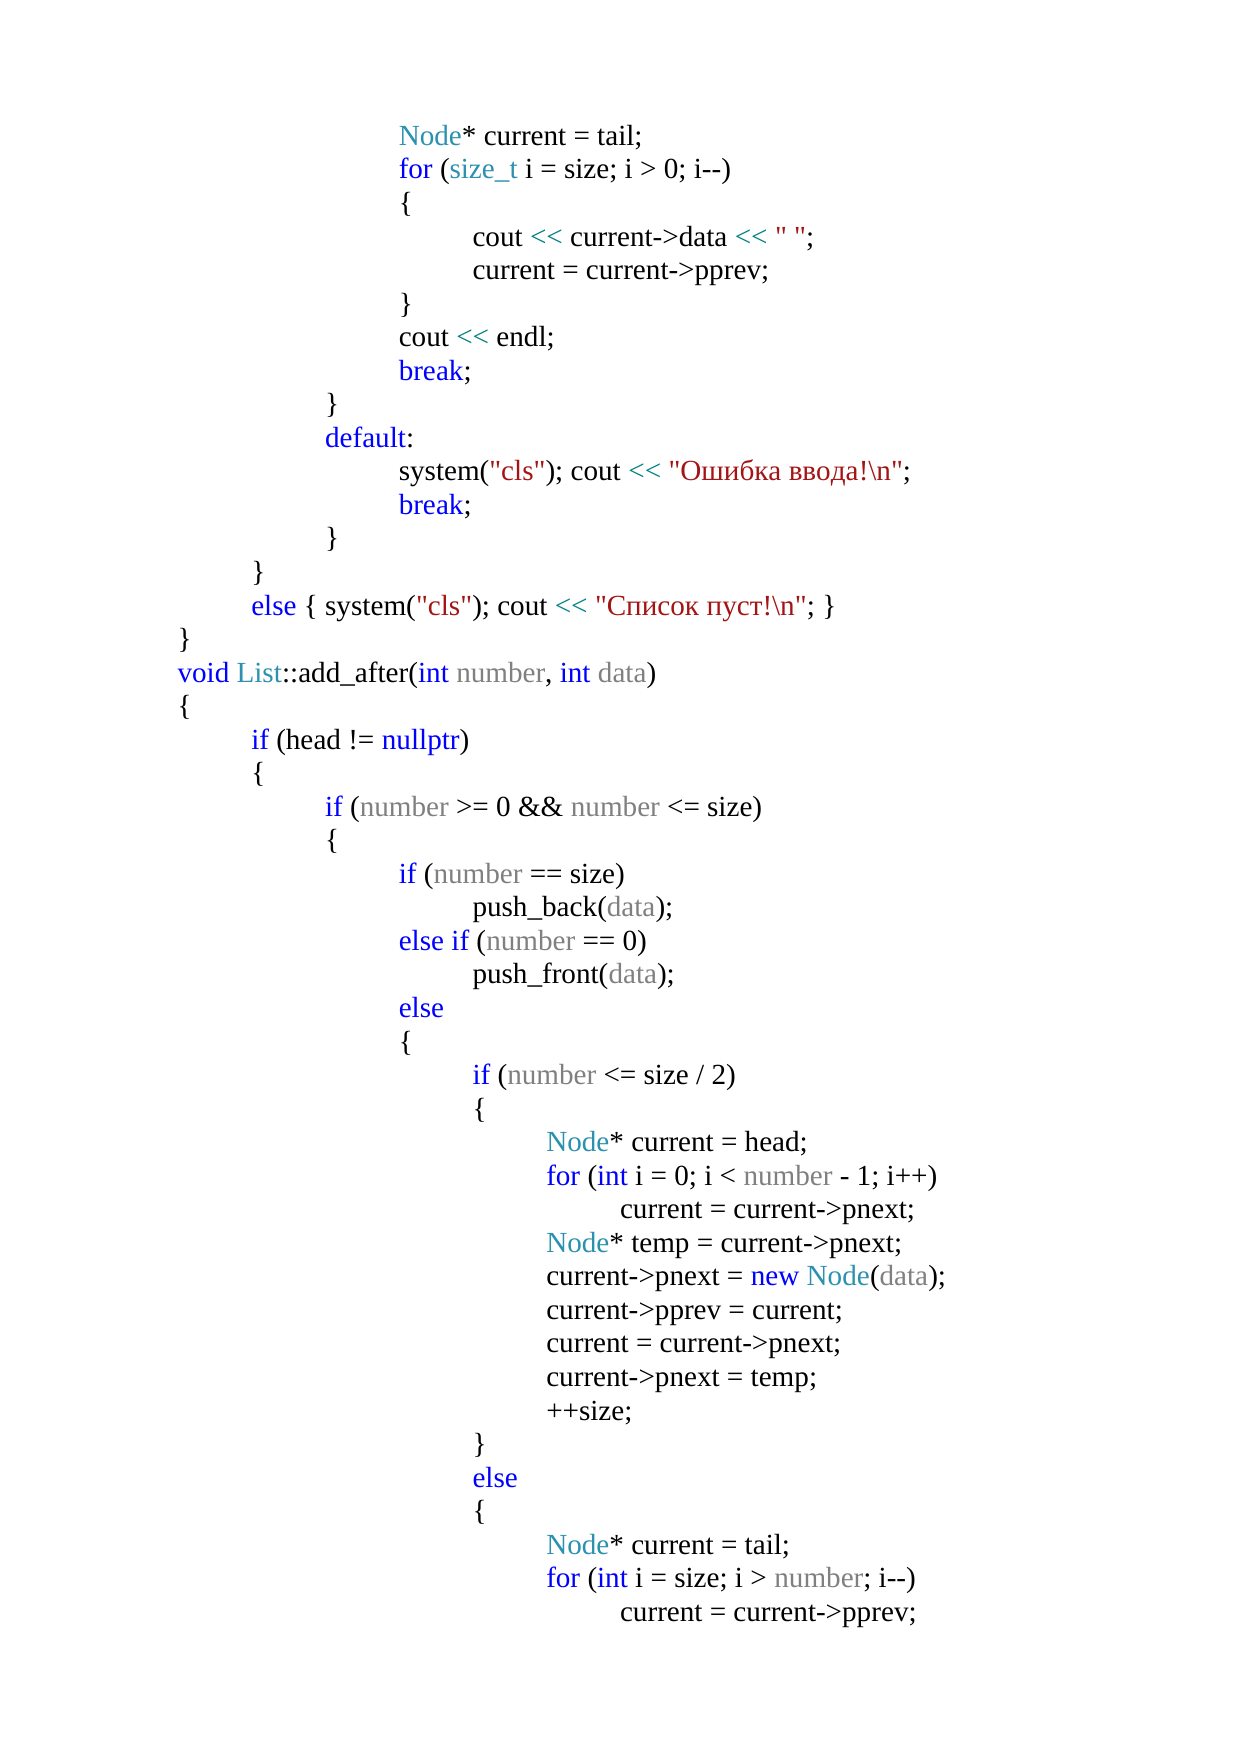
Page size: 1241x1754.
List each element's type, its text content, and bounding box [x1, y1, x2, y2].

text push_front(data); [177, 957, 1152, 990]
text if (number <= size / 2) [177, 1057, 1152, 1091]
text cout << current->data << " "; [177, 219, 1152, 252]
text ++size; [177, 1393, 1152, 1426]
text { [177, 1493, 1152, 1527]
text Node* current = tail; [177, 118, 1152, 152]
text } [177, 286, 1152, 319]
text Node* current = head; [177, 1124, 1152, 1158]
text else [177, 990, 1152, 1024]
text current->pnext = temp; [177, 1359, 1152, 1393]
text else [177, 1460, 1152, 1493]
text } [177, 1426, 1152, 1460]
text } [177, 521, 1152, 554]
text if (number >= 0 && number <= size) [177, 789, 1152, 822]
text { [177, 688, 1152, 722]
text system("cls"); cout << "Ошибка ввода!\n"; [177, 453, 1152, 487]
text { [177, 755, 1152, 789]
text if (head != nullptr) [177, 722, 1152, 755]
text } [177, 554, 1152, 588]
text current = current->pnext; [177, 1326, 1152, 1359]
text current = current->pnext; [177, 1191, 1152, 1225]
text current->pprev = current; [177, 1292, 1152, 1326]
text break; [177, 353, 1152, 386]
text current = current->pprev; [177, 1594, 1152, 1627]
text else { system("cls"); cout << "Список пуст!\n"; } [177, 588, 1152, 621]
text else if (number == 0) [177, 923, 1152, 957]
text for (size_t i = size; i > 0; i--) [177, 152, 1152, 185]
text { [177, 1091, 1152, 1124]
text break; [177, 487, 1152, 521]
text default: [177, 420, 1152, 453]
text { [177, 185, 1152, 219]
text } [177, 621, 1152, 655]
text void List::add_after(int number, int data) [177, 655, 1152, 688]
text for (int i = size; i > number; i--) [177, 1560, 1152, 1594]
text current->pnext = new Node(data); [177, 1258, 1152, 1292]
text current = current->pprev; [177, 252, 1152, 286]
text Node* current = tail; [177, 1527, 1152, 1560]
text for (int i = 0; i < number - 1; i++) [177, 1158, 1152, 1191]
text push_back(data); [177, 889, 1152, 923]
text { [177, 822, 1152, 856]
text { [177, 1024, 1152, 1057]
text Node* temp = current->pnext; [177, 1225, 1152, 1258]
text cout << endl; [177, 319, 1152, 353]
text } [177, 386, 1152, 420]
text if (number == size) [177, 856, 1152, 889]
